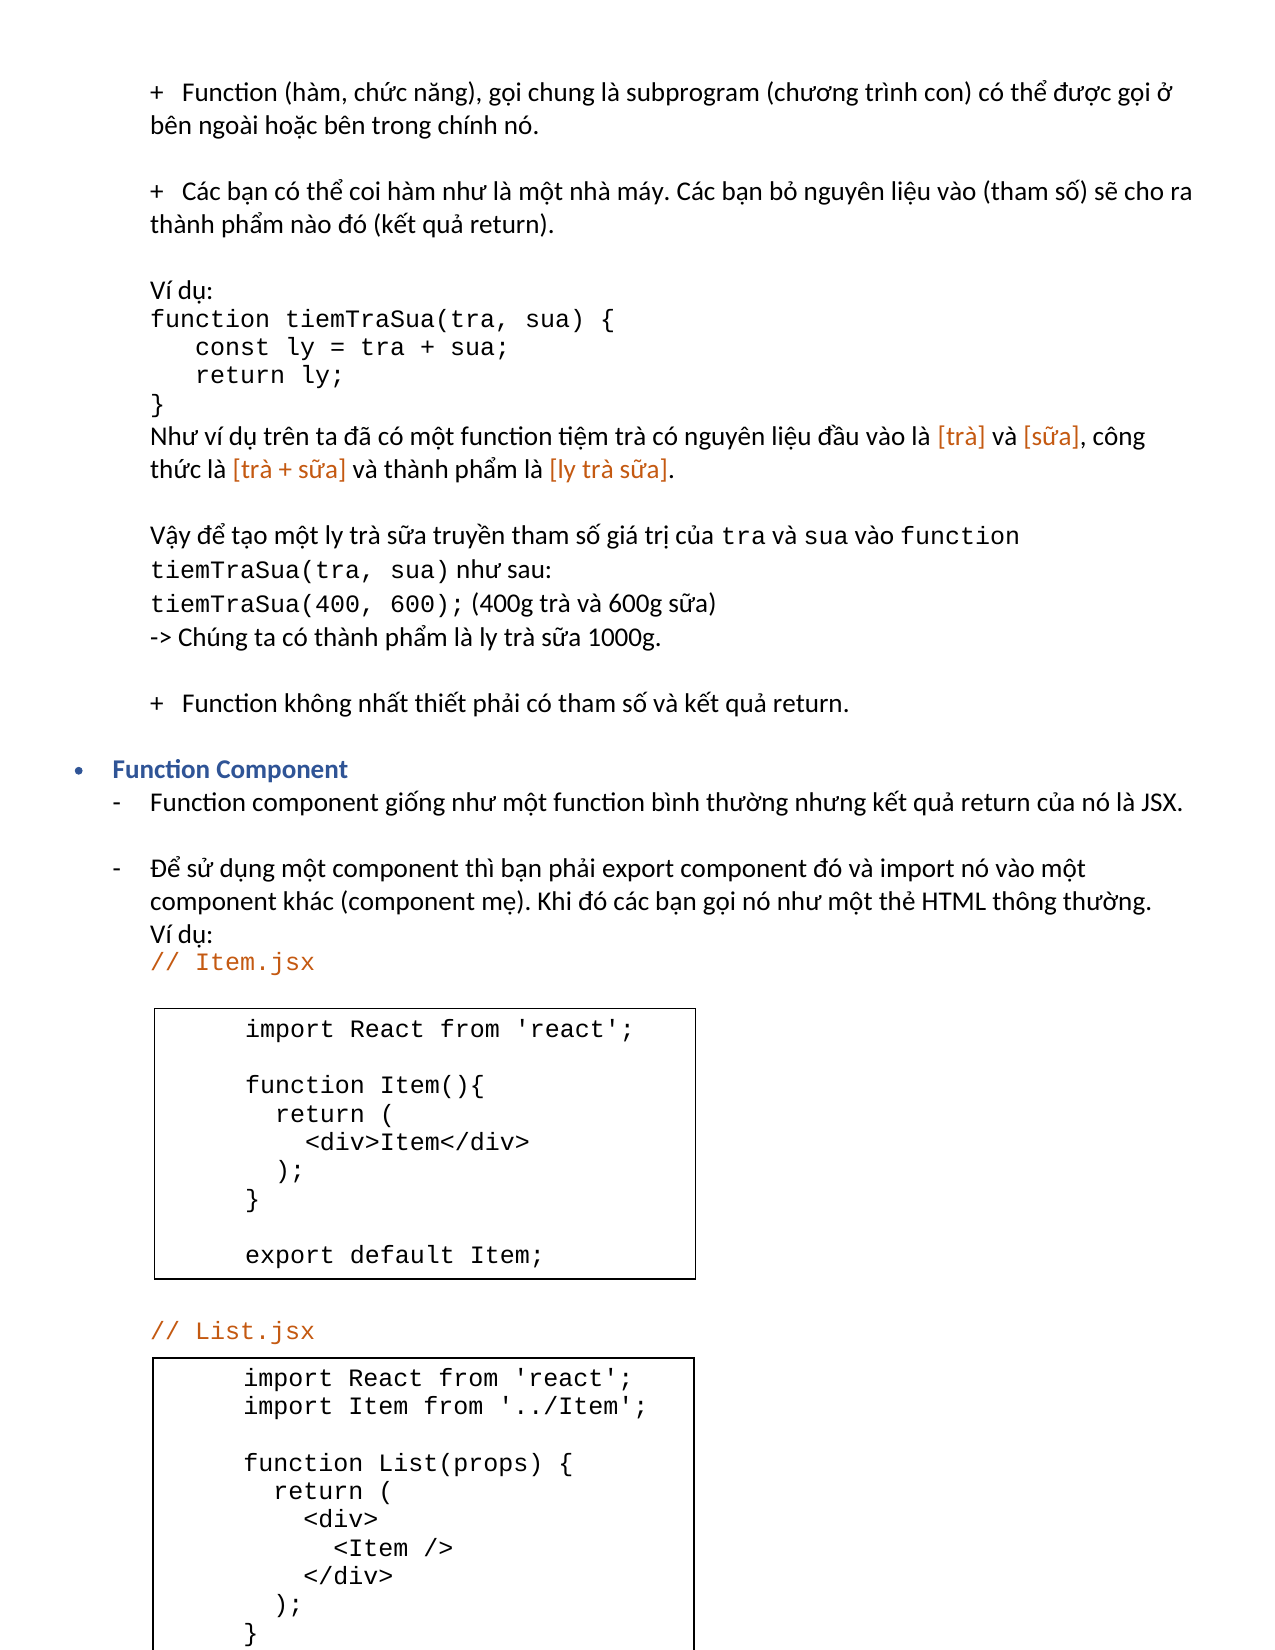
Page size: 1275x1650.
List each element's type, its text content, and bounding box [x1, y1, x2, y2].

list // Item.jsx [150, 950, 1200, 978]
list -> Chúng ta có thành phẩm là ly trà sữa 1000g. [150, 620, 1200, 653]
list return ly; [150, 363, 1200, 391]
list Function Component [75, 752, 1200, 785]
list + Function (hàm, chức năng), gọi chung là subprogram (chương trình con) có thể được gọi ở bên ngoài hoặc bên trong chính nó. [150, 75, 1200, 141]
list function tiemTraSua(tra, sua) { [150, 306, 1200, 334]
list Function component giống như một function bình thường nhưng kết quả return của nó là JSX. [112, 785, 1200, 818]
list Vậy để tạo một ly trà sữa truyền tham số giá trị của tra và sua vào function tiemTraSua(tra, sua) như sau: [150, 518, 1200, 586]
list Để sử dụng một component thì bạn phải export component đó và import nó vào một component khác (component mẹ). Khi đó các bạn gọi nó như một thẻ HTML thông thường. [112, 851, 1200, 917]
list const ly = tra + sua; [150, 334, 1200, 363]
list // List.jsx [150, 1318, 1200, 1347]
list } [150, 391, 1200, 419]
list + Function không nhất thiết phải có tham số và kết quả return. [150, 686, 1200, 719]
list + Các bạn có thể coi hàm như là một nhà máy. Các bạn bỏ nguyên liệu vào (tham số) sẽ cho ra thành phẩm nào đó (kết quả return). [150, 174, 1200, 240]
list tiemTraSua(400, 600); (400g trà và 600g sữa) [150, 586, 1200, 620]
list Như ví dụ trên ta đã có một function tiệm trà có nguyên liệu đầu vào là [trà] và [sữa], công thức là [trà + sữa] và thành phẩm là [ly trà sữa]. [150, 419, 1200, 486]
list Ví dụ: [150, 273, 1200, 306]
list Ví dụ: [150, 917, 1200, 950]
